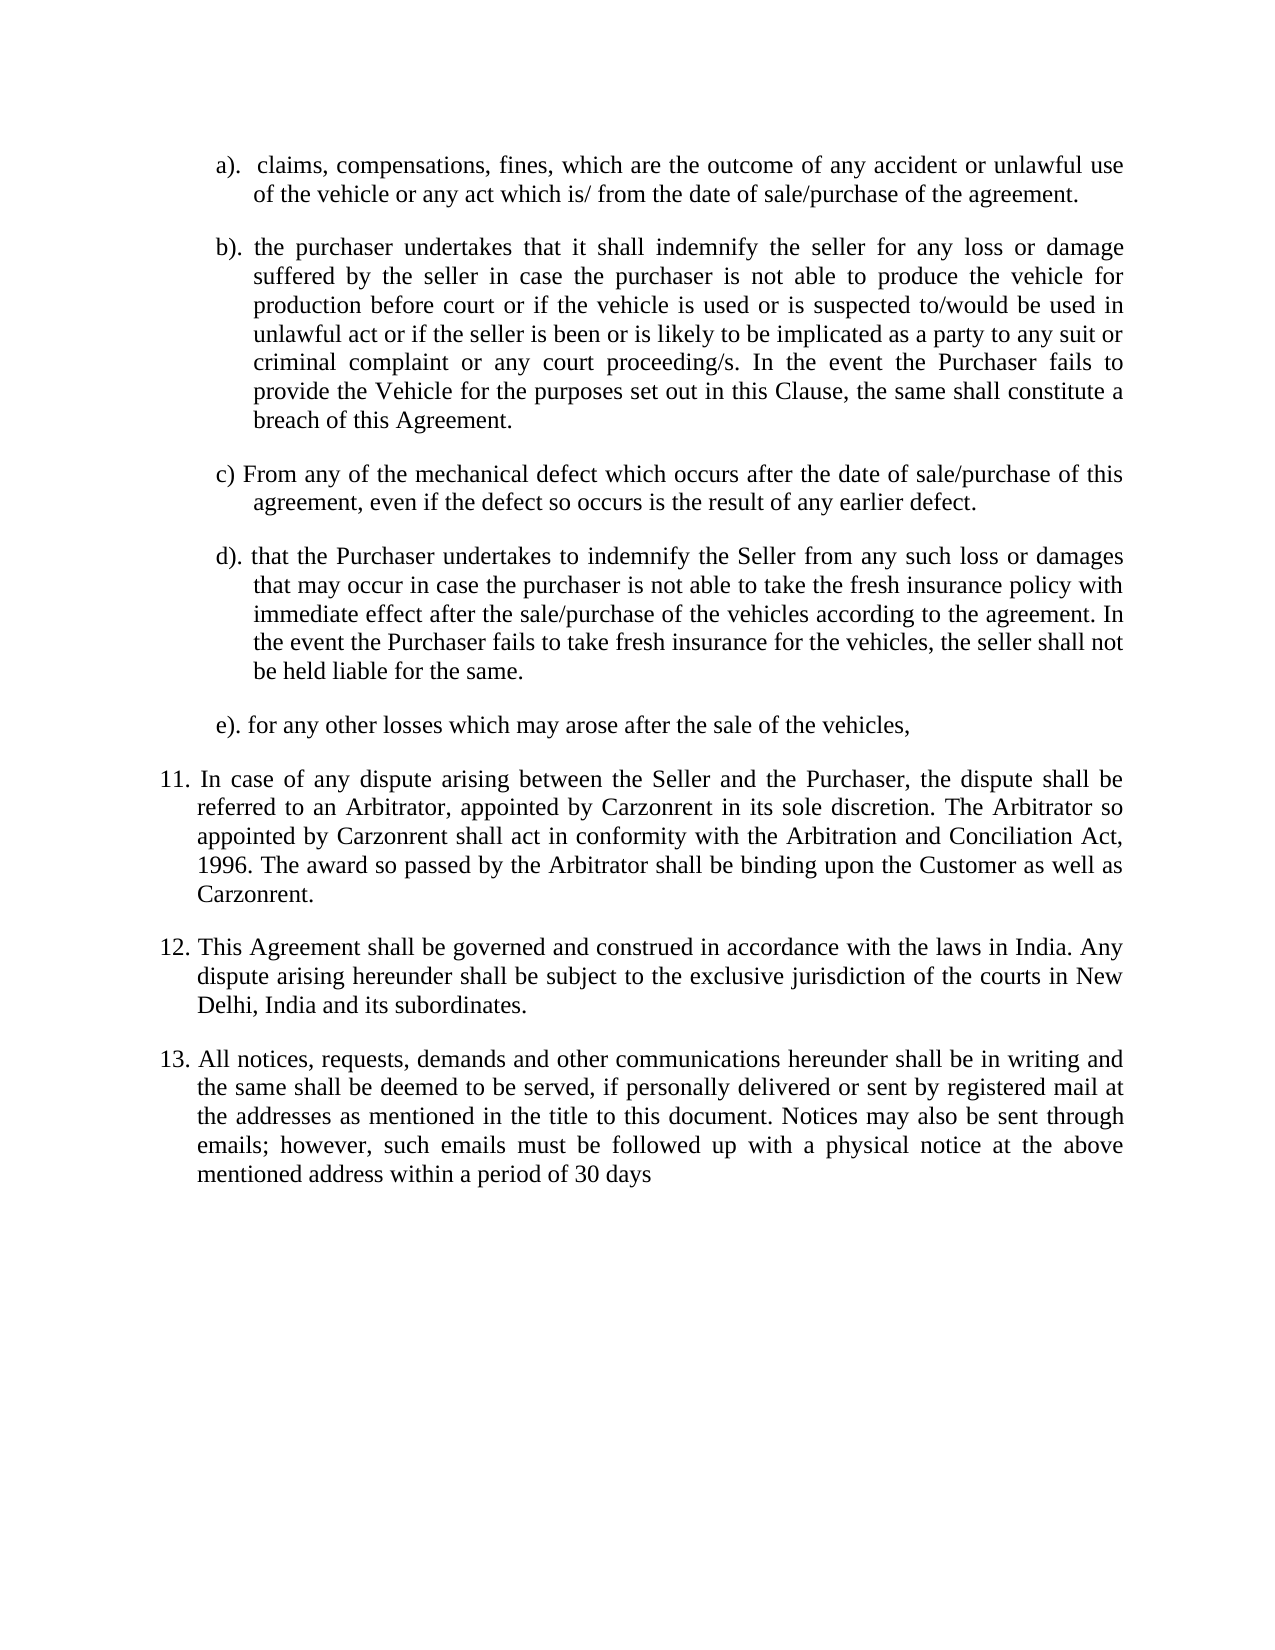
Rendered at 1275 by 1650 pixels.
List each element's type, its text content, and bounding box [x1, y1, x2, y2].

text 11. In case of any dispute arising between the Seller and the Purchaser, the dispute shall be referred to an Arbitrator, appointed by Carzonrent in its sole discretion. The Arbitrator so appointed by Carzonrent shall act in conformity with the Arbitration and Conciliation Act, 1996. The award so passed by the Arbitrator shall be binding upon the Customer as well as Carzonrent. [159, 764, 1125, 907]
text 12. This Agreement shall be governed and construed in accordance with the laws in India. Any dispute arising hereunder shall be subject to the exclusive jurisdiction of the courts in New Delhi, India and its subordinates. [159, 932, 1125, 1019]
text e). for any other losses which may arose after the sale of the vehicles, [216, 710, 1125, 739]
text c) From any of the mechanical defect which occurs after the date of sale/purchase of this agreement, even if the defect so occurs is the result of any earlier defect. [216, 459, 1125, 516]
text a). claims, compensations, fines, which are the outcome of any accident or unlawful use of the vehicle or any act which is/ from the date of sale/purchase of the agreement. [216, 150, 1125, 207]
text 13. All notices, requests, demands and other communications hereunder shall be in writing and the same shall be deemed to be served, if personally delivered or sent by registered mail at the addresses as mentioned in the title to this document. Notices may also be sent through emails; however, such emails must be followed up with a physical notice at the above mentioned address within a period of 30 days [159, 1044, 1125, 1187]
text b). the purchaser undertakes that it shall indemnify the seller for any loss or damage suffered by the seller in case the purchaser is not able to produce the vehicle for production before court or if the vehicle is used or is suspected to/would be used in unlawful act or if the seller is been or is likely to be implicated as a party to any suit or criminal complaint or any court proceeding/s. In the event the Purchaser fails to provide the Vehicle for the purposes set out in this Clause, the same shall constitute a breach of this Agreement. [216, 232, 1125, 434]
text d). that the Purchaser undertakes to indemnify the Seller from any such loss or damages that may occur in case the purchaser is not able to take the fresh insurance policy with immediate effect after the sale/purchase of the vehicles according to the agreement. In the event the Purchaser fails to take fresh insurance for the vehicles, the seller shall not be held liable for the same. [216, 541, 1125, 685]
